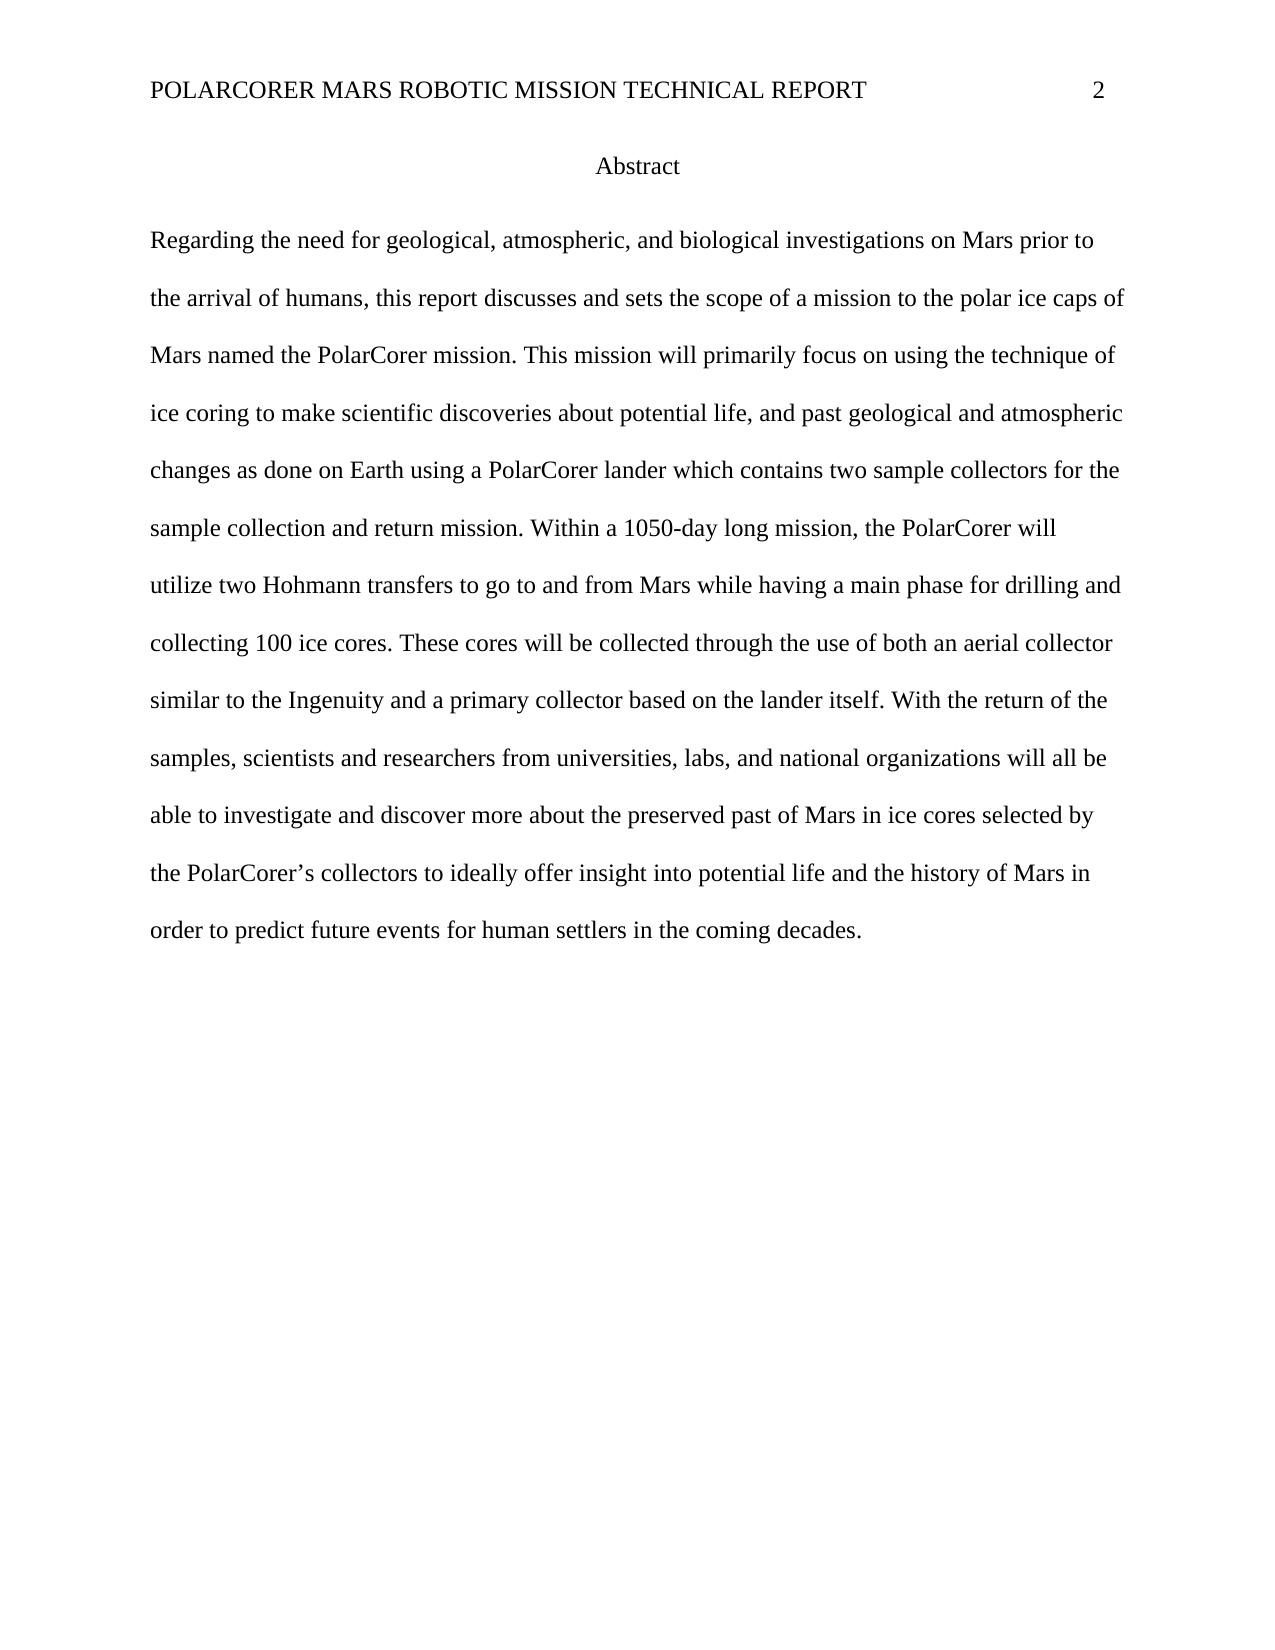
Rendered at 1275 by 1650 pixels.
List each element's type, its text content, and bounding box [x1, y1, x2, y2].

text Regarding the need for geological, atmospheric, and biological investigations on Mars prior to the arrival of humans, this report discusses and sets the scope of a mission to the polar ice caps of Mars named the PolarCorer mission. This mission will primarily focus on using the technique of ice coring to make scientific discoveries about potential life, and past geological and atmospheric changes as done on Earth using a PolarCorer lander which contains two sample collectors for the sample collection and return mission. Within a 1050-day long mission, the PolarCorer will utilize two Hohmann transfers to go to and from Mars while having a main phase for drilling and collecting 100 ice cores. These cores will be collected through the use of both an aerial collector similar to the Ingenuity and a primary collector based on the lander itself. With the return of the samples, scientists and researchers from universities, labs, and national organizations will all be able to investigate and discover more about the preserved past of Mars in ice cores selected by the PolarCorer’s collectors to ideally offer insight into potential life and the history of Mars in order to predict future events for human settlers in the coming decades. [150, 226, 1125, 944]
text Abstract [150, 151, 1125, 180]
